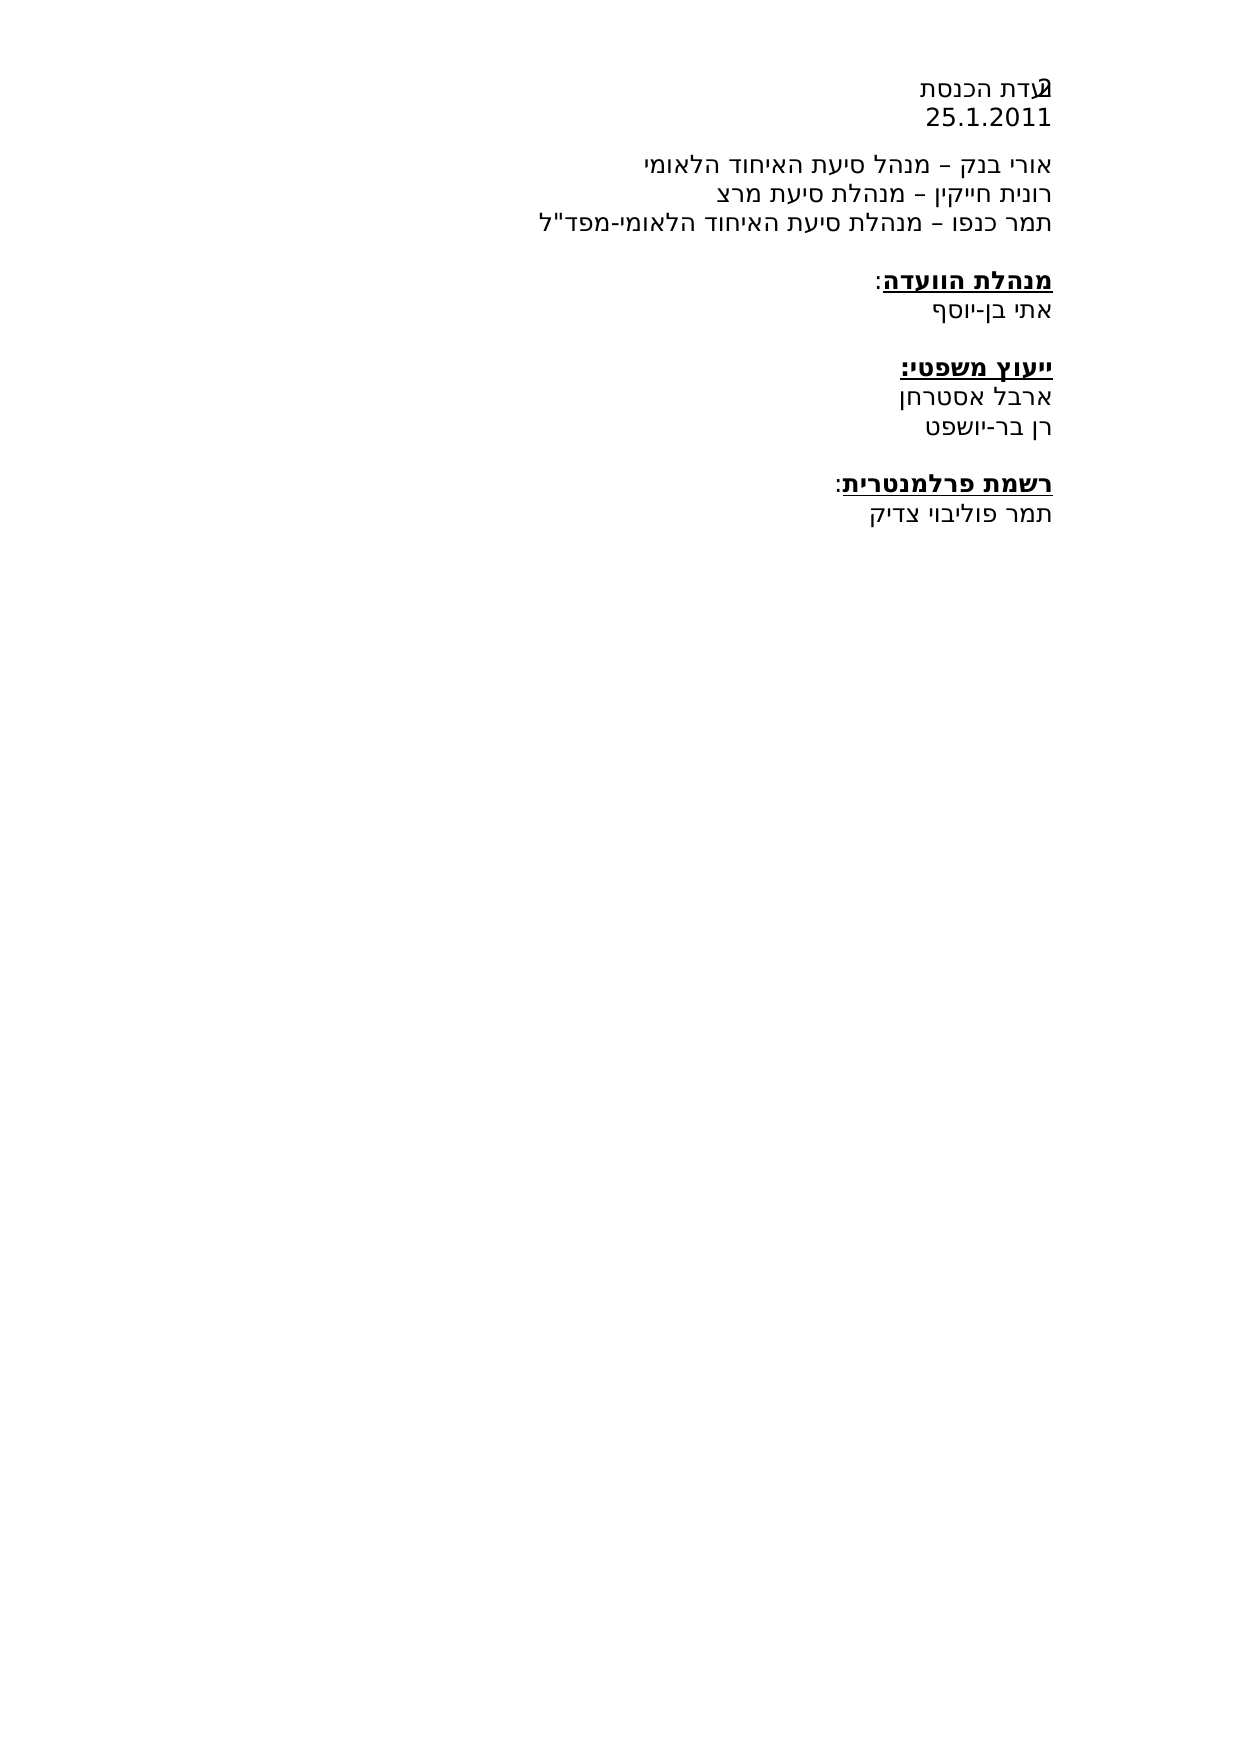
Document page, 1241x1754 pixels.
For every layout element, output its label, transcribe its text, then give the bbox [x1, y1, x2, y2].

text אורי בנק – מנהל סיעת האיחוד הלאומי [187, 150, 1053, 179]
text תמר כנפו – מנהלת סיעת האיחוד הלאומי-מפד"ל [187, 208, 1053, 237]
text צדיק [187, 499, 1053, 528]
text ארבל אסטרחן [187, 382, 1053, 412]
text אתי בן-יוסף [187, 295, 1053, 324]
text מנהלת הוועדה: [187, 266, 1053, 295]
text ייעוץ משפטי: [187, 353, 1053, 382]
text רן בר-יושפט [187, 412, 1053, 441]
text רשמת פרלמנטרית: [187, 469, 1053, 499]
text רונית חייקין – מנהלת סיעת מרצ [187, 179, 1053, 208]
